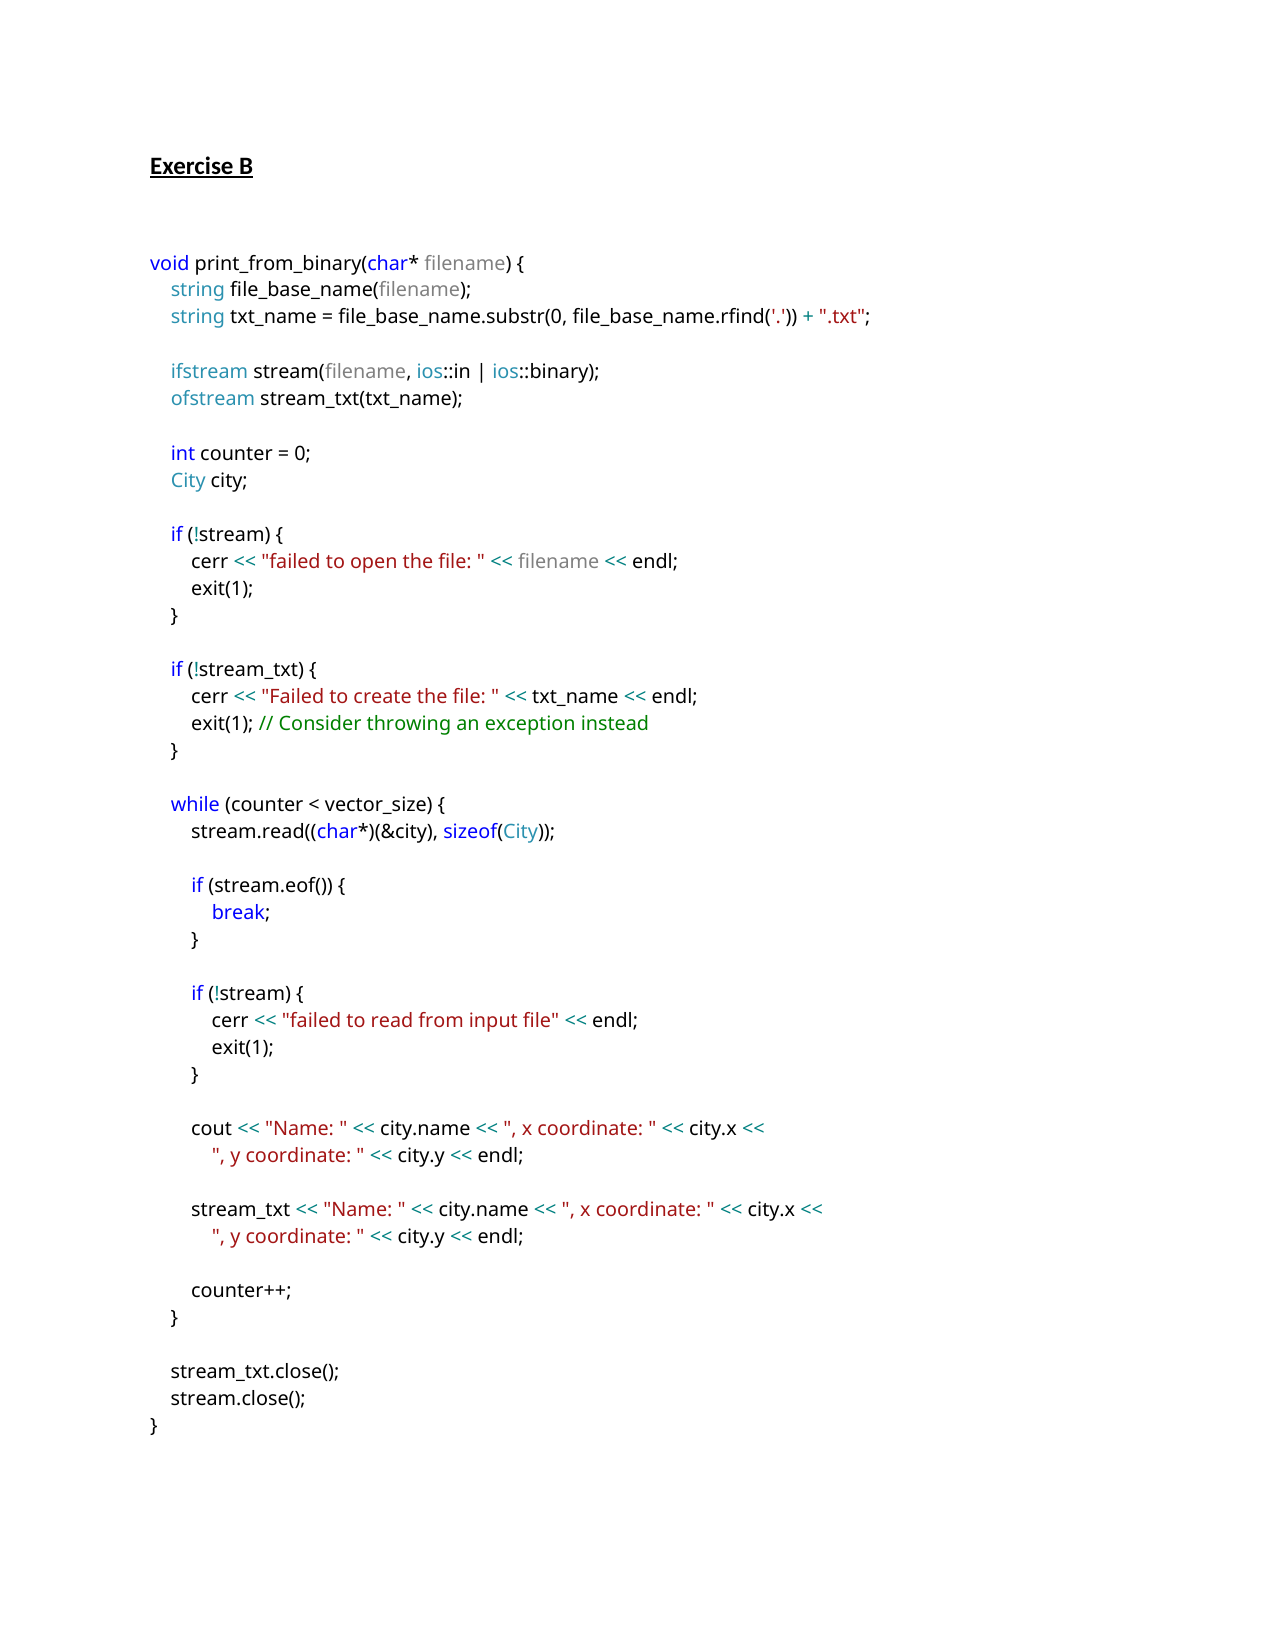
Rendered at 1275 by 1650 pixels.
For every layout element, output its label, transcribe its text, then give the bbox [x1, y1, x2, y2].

text stream_txt << "Name: " << city.name << ", x coordinate: " << city.x << [150, 1195, 1125, 1222]
text ifstream stream(filename, ios::in | ios::binary); [150, 358, 1125, 385]
text ofstream stream_txt(txt_name); [150, 385, 1125, 412]
text cerr << "failed to open the file: " << filename << endl; [150, 548, 1125, 574]
text cerr << "Failed to create the file: " << txt_name << endl; [150, 682, 1125, 709]
text } [150, 1411, 1125, 1438]
text ", y coordinate: " << city.y << endl; [150, 1141, 1125, 1168]
text if (!stream_txt) { [150, 656, 1125, 682]
text ", y coordinate: " << city.y << endl; [150, 1222, 1125, 1249]
text if (!stream) { [150, 979, 1125, 1006]
text stream.read((char*)(&city), sizeof(City)); [150, 817, 1125, 844]
text cout << "Name: " << city.name << ", x coordinate: " << city.x << [150, 1114, 1125, 1141]
text string file_base_name(filename); [150, 276, 1125, 303]
text } [150, 736, 1125, 763]
text Exercise B [150, 150, 1125, 181]
text } [150, 1303, 1125, 1330]
text } [150, 925, 1125, 952]
text } [150, 1060, 1125, 1087]
text stream.close(); [150, 1384, 1125, 1411]
text string txt_name = file_base_name.substr(0, file_base_name.rfind('.')) + ".txt"; [150, 303, 1125, 330]
text exit(1); [150, 1033, 1125, 1060]
text } [150, 602, 1125, 628]
text break; [150, 898, 1125, 925]
text stream_txt.close(); [150, 1357, 1125, 1384]
text exit(1); // Consider throwing an exception instead [150, 709, 1125, 736]
text exit(1); [150, 574, 1125, 602]
text while (counter < vector_size) { [150, 790, 1125, 817]
text City city; [150, 467, 1125, 494]
text int counter = 0; [150, 440, 1125, 467]
text if (!stream) { [150, 521, 1125, 548]
text counter++; [150, 1276, 1125, 1303]
text if (stream.eof()) { [150, 871, 1125, 898]
text cerr << "failed to read from input file" << endl; [150, 1006, 1125, 1033]
text void print_from_binary(char* filename) { [150, 249, 1125, 276]
